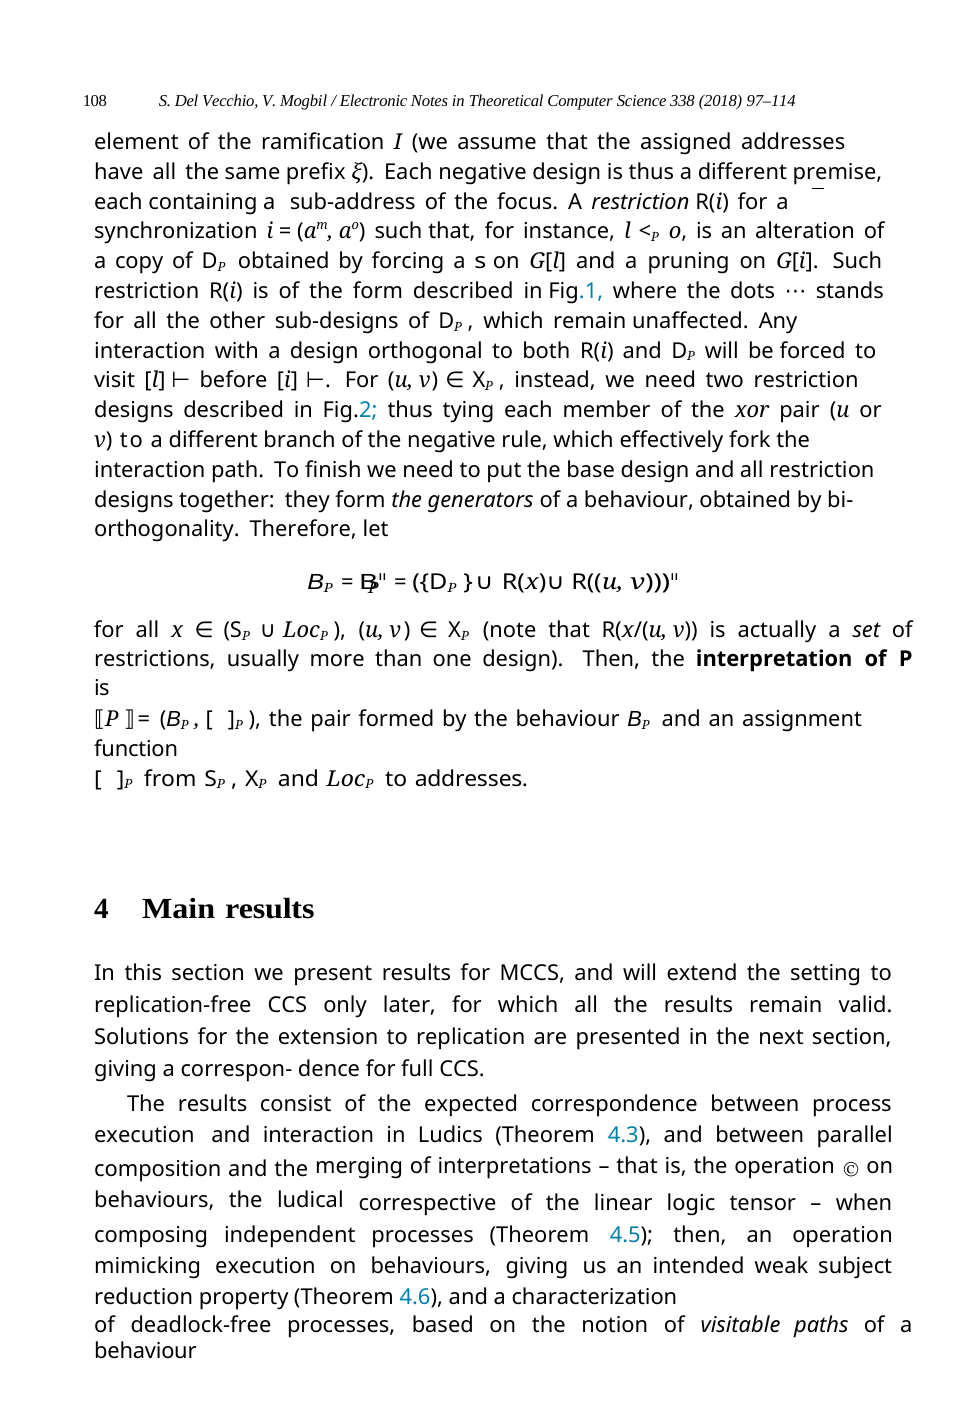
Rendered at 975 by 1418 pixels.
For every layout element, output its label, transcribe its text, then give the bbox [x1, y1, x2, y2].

text The results consist of the expected correspondence between process execution and interaction in Ludics (Theorem 4.3), and between parallel composition and the merging of interpretations – that is, the operation Ⓒ on behaviours, the ludical correspective of the linear logic tensor – when composing independent processes (Theorem 4.5); then, an operation mimicking execution on behaviours, giving us an intended weak subject reduction property (Theorem 4.6), and a characterization [94, 1087, 893, 1311]
text element of the ramification I (we assume that the assigned addresses have all the same prefix ξ). Each negative design is thus a different premise, each containing a sub-address of the focus. A restriction R(i) for a synchronization i = (am, ao) such that, for instance, l <P o, is an alteration of a copy of DP obtained by forcing a s on G[l] and a pruning on G[i]. Such restriction R(i) is of the form described in Fig.1, where the dots ⋯ stands for all the other sub-designs of DP , which remain unaffected. Any interaction with a design orthogonal to both R(i) and DP will be forced to visit [l] ⊢ before [i] ⊢. For (u, v) ∈ XP , instead, we need two restriction designs described in Fig.2; thus tying each member of the xor pair (u or v) to a different branch of the negative rule, which effectively fork the interaction path. To finish we need to put the base design and all restriction designs together: they form the generators of a behaviour, obtained by bi-orthogonality. Therefore, let [94, 126, 902, 543]
text In this section we present results for MCCS, and will extend the setting to replication-free CCS only later, for which all the results remain valid. Solutions for the extension to replication are presented in the next section, giving a correspon- dence for full CCS. [94, 957, 893, 1083]
text [ ]P from SP , XP and LocP to addresses. [94, 763, 912, 792]
text for all x ∈ (SP ∪ LocP ), (u, v) ∈ XP (note that R(x/(u, v)) is actually a set of restrictions, usually more than one design). Then, the interpretation of P is [94, 614, 912, 702]
text BP = Bıı = ({DP }∪ R(x)∪ R((u, v)))ıı [73, 566, 912, 596]
text of deadlock-free processes, based on the notion of visitable paths of a behaviour [94, 1312, 912, 1364]
subtitle Main results [94, 891, 912, 924]
text ⟦P ⟧= (BP , [ ]P ), the pair formed by the behaviour BP and an assignment function [94, 703, 912, 763]
